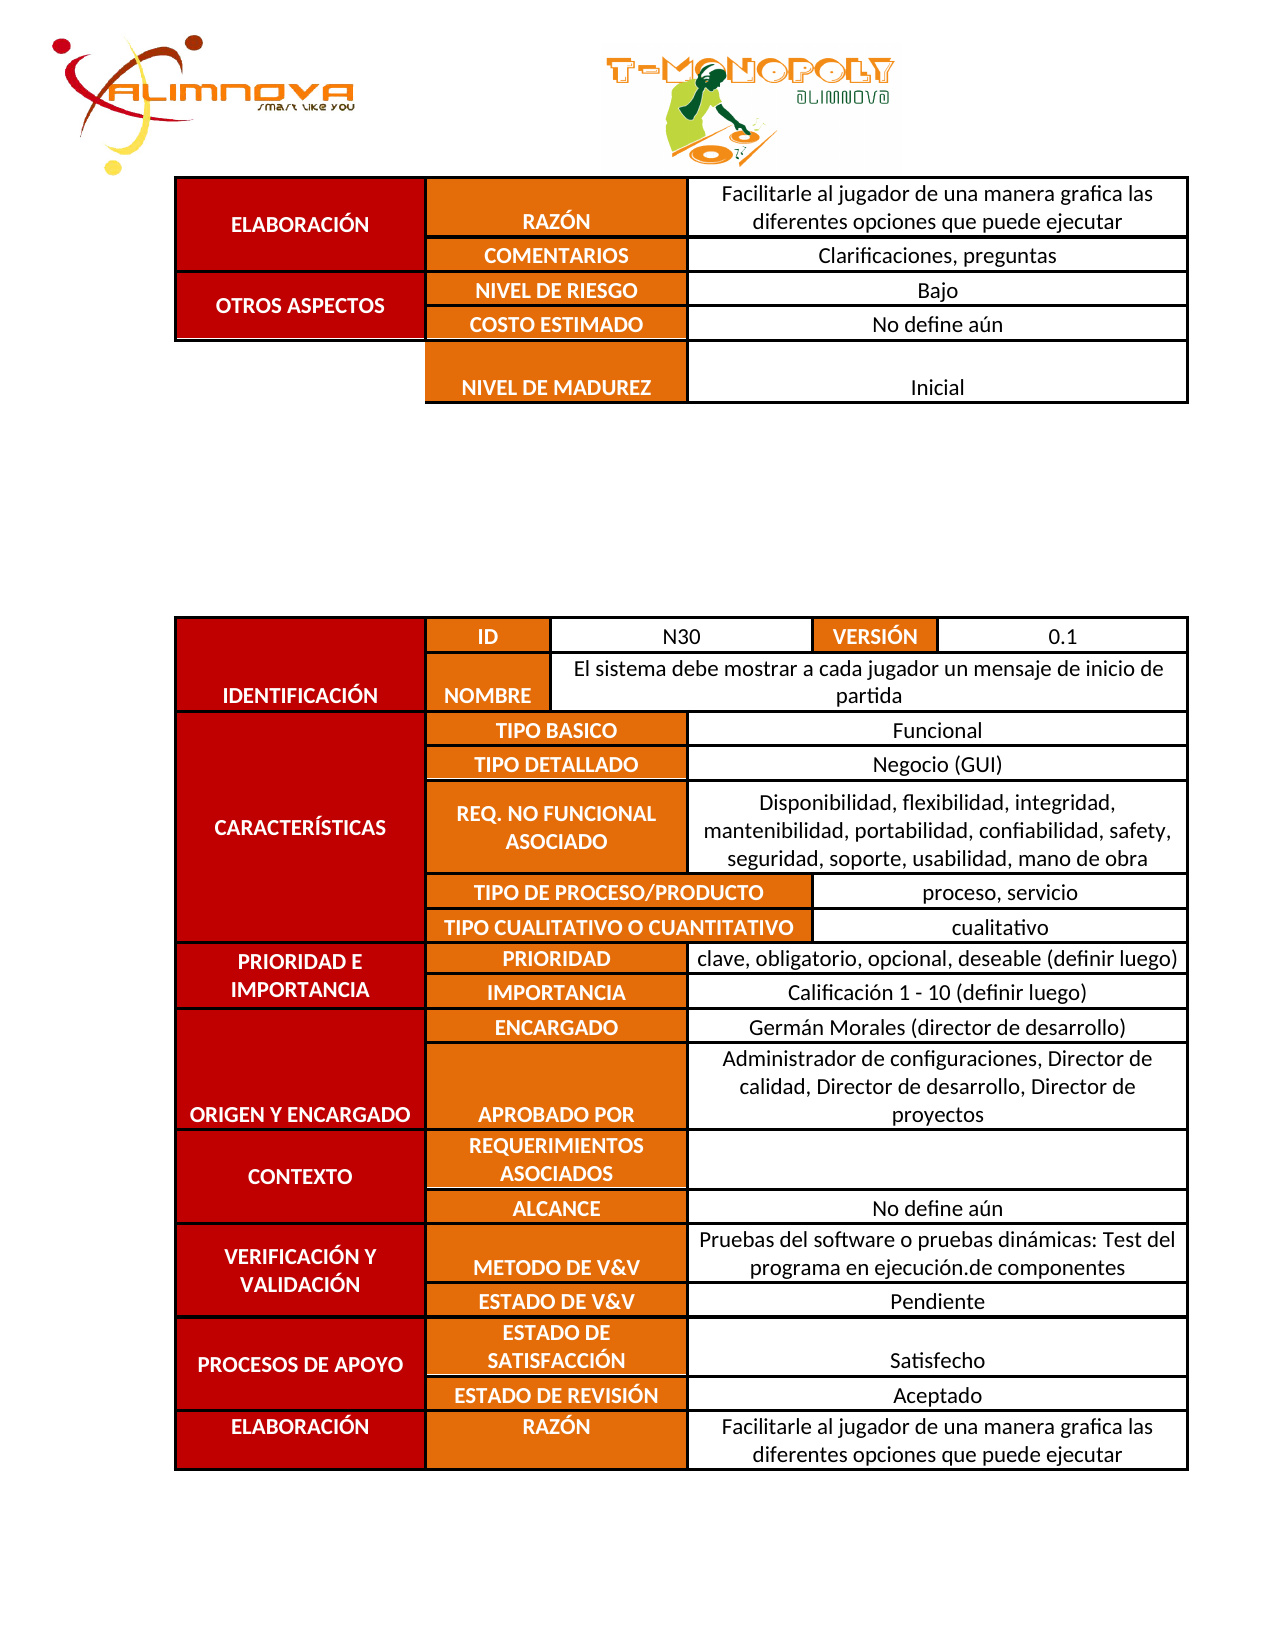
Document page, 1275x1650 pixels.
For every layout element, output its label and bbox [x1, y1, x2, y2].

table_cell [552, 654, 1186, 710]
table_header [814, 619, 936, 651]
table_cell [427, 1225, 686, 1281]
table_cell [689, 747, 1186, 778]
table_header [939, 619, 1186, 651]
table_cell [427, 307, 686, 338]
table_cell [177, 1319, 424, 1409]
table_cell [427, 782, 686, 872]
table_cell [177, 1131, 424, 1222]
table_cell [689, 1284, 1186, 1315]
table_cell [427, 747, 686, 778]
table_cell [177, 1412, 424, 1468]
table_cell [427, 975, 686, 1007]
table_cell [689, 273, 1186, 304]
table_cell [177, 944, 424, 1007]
picture [48, 33, 356, 177]
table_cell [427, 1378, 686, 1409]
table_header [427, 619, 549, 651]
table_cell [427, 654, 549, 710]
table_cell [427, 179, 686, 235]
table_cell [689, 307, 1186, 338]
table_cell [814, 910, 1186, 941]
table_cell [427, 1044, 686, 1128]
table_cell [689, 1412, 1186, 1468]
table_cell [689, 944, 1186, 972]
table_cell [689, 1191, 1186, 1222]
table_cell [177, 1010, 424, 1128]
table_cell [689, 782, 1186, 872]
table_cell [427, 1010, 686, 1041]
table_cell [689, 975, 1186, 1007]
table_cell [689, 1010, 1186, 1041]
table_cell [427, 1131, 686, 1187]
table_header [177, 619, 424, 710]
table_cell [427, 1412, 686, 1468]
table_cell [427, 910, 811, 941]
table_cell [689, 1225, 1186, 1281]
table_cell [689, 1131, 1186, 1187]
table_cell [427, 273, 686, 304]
picture [601, 43, 902, 176]
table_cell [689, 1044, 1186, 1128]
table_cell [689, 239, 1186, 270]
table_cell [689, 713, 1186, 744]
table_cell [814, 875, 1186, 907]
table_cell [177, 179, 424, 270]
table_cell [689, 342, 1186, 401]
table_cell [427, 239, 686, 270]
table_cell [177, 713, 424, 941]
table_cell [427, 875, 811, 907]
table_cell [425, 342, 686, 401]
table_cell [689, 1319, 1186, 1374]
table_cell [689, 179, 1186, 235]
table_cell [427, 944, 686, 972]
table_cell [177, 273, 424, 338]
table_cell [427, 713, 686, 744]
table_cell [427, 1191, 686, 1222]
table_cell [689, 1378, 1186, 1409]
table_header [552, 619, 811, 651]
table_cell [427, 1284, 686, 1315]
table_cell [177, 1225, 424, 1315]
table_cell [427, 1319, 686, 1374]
